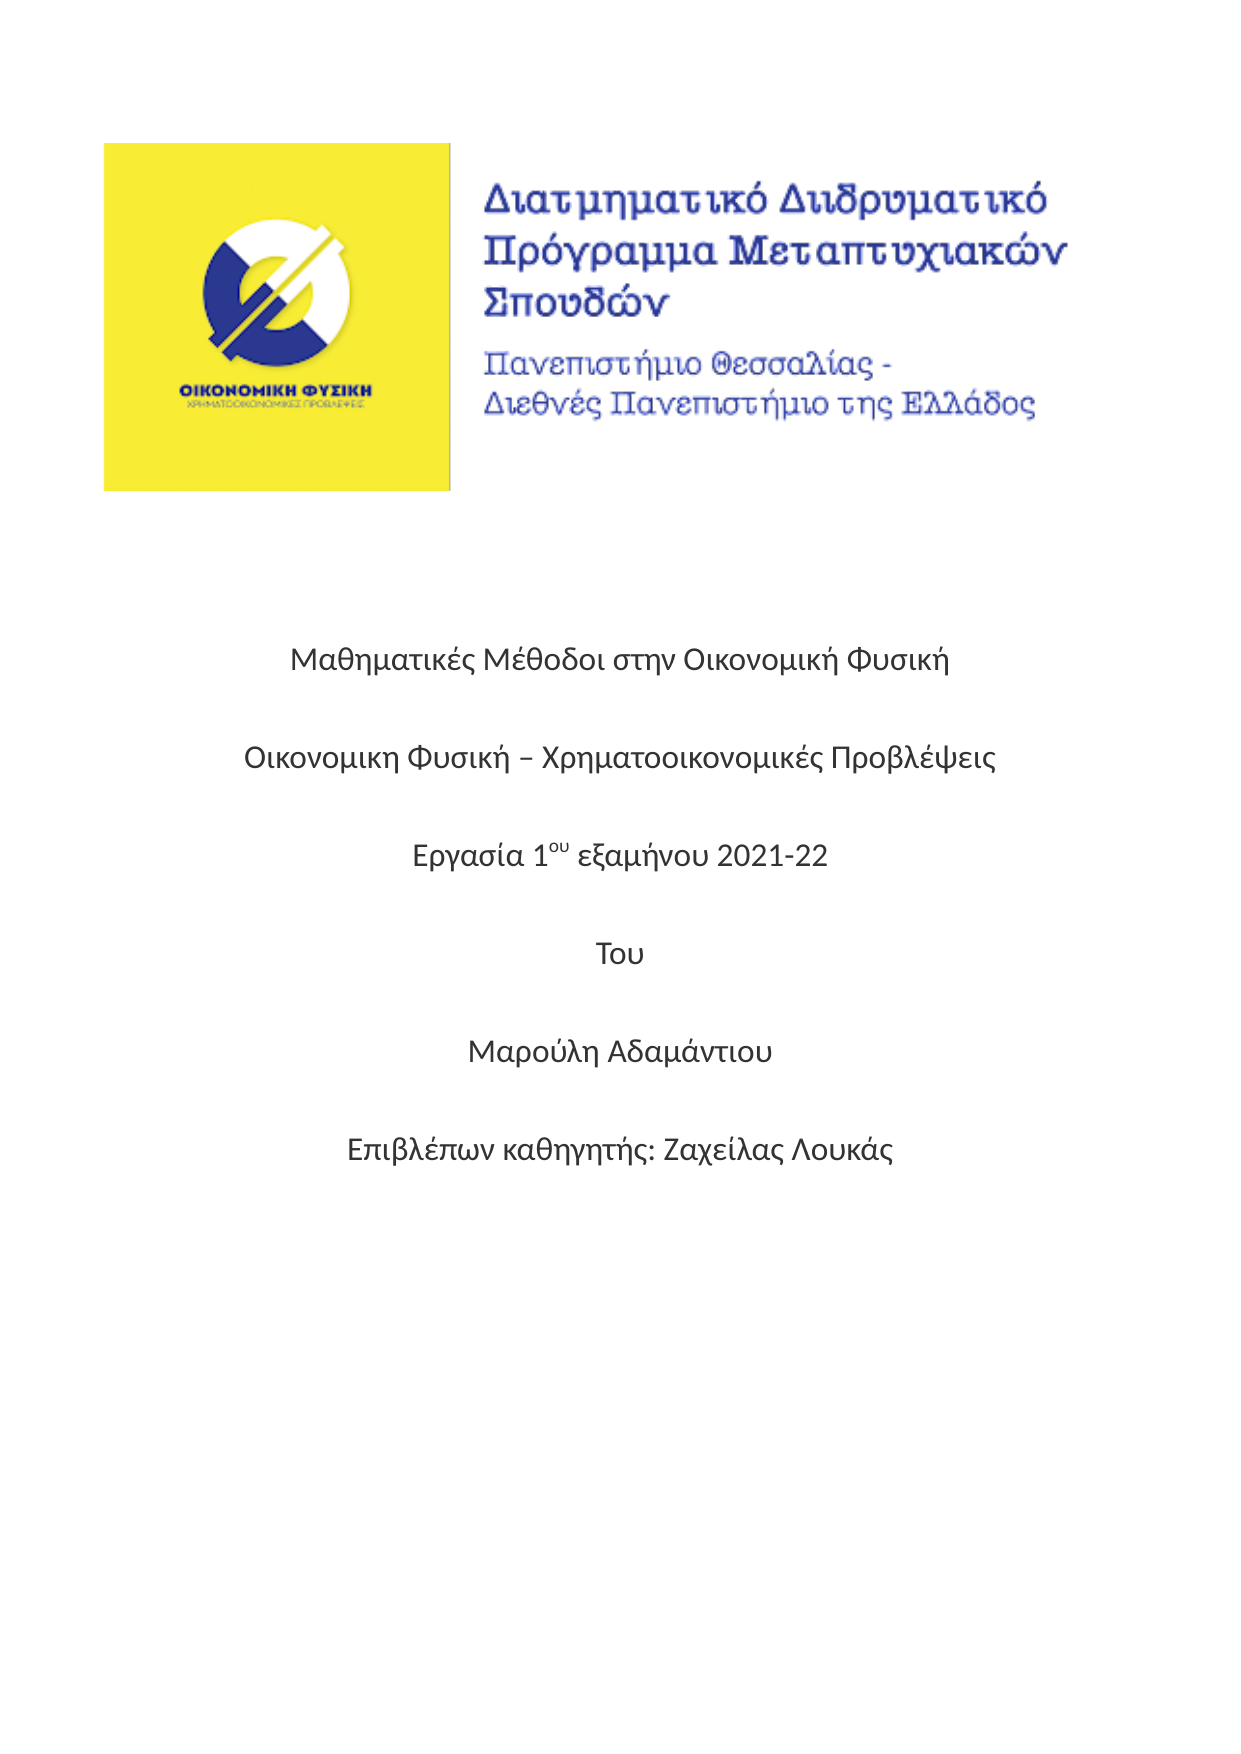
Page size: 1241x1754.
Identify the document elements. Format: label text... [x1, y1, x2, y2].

text Οικονομικη Φυσική – Χρηματοοικονομικές Προβλέψεις [150, 736, 1090, 776]
text Του [150, 932, 1090, 973]
text Εργασία 1ου εξαμήνου 2021-22 [150, 834, 1090, 874]
text Μαθηματικές Μέθοδοι στην Οικονομική Φυσική [150, 637, 1090, 678]
text Επιβλέπων καθηγητής: Ζαχείλας Λουκάς [150, 1128, 1090, 1169]
picture [103, 143, 1091, 491]
text Μαρούλη Αδαμάντιου [150, 1030, 1090, 1071]
